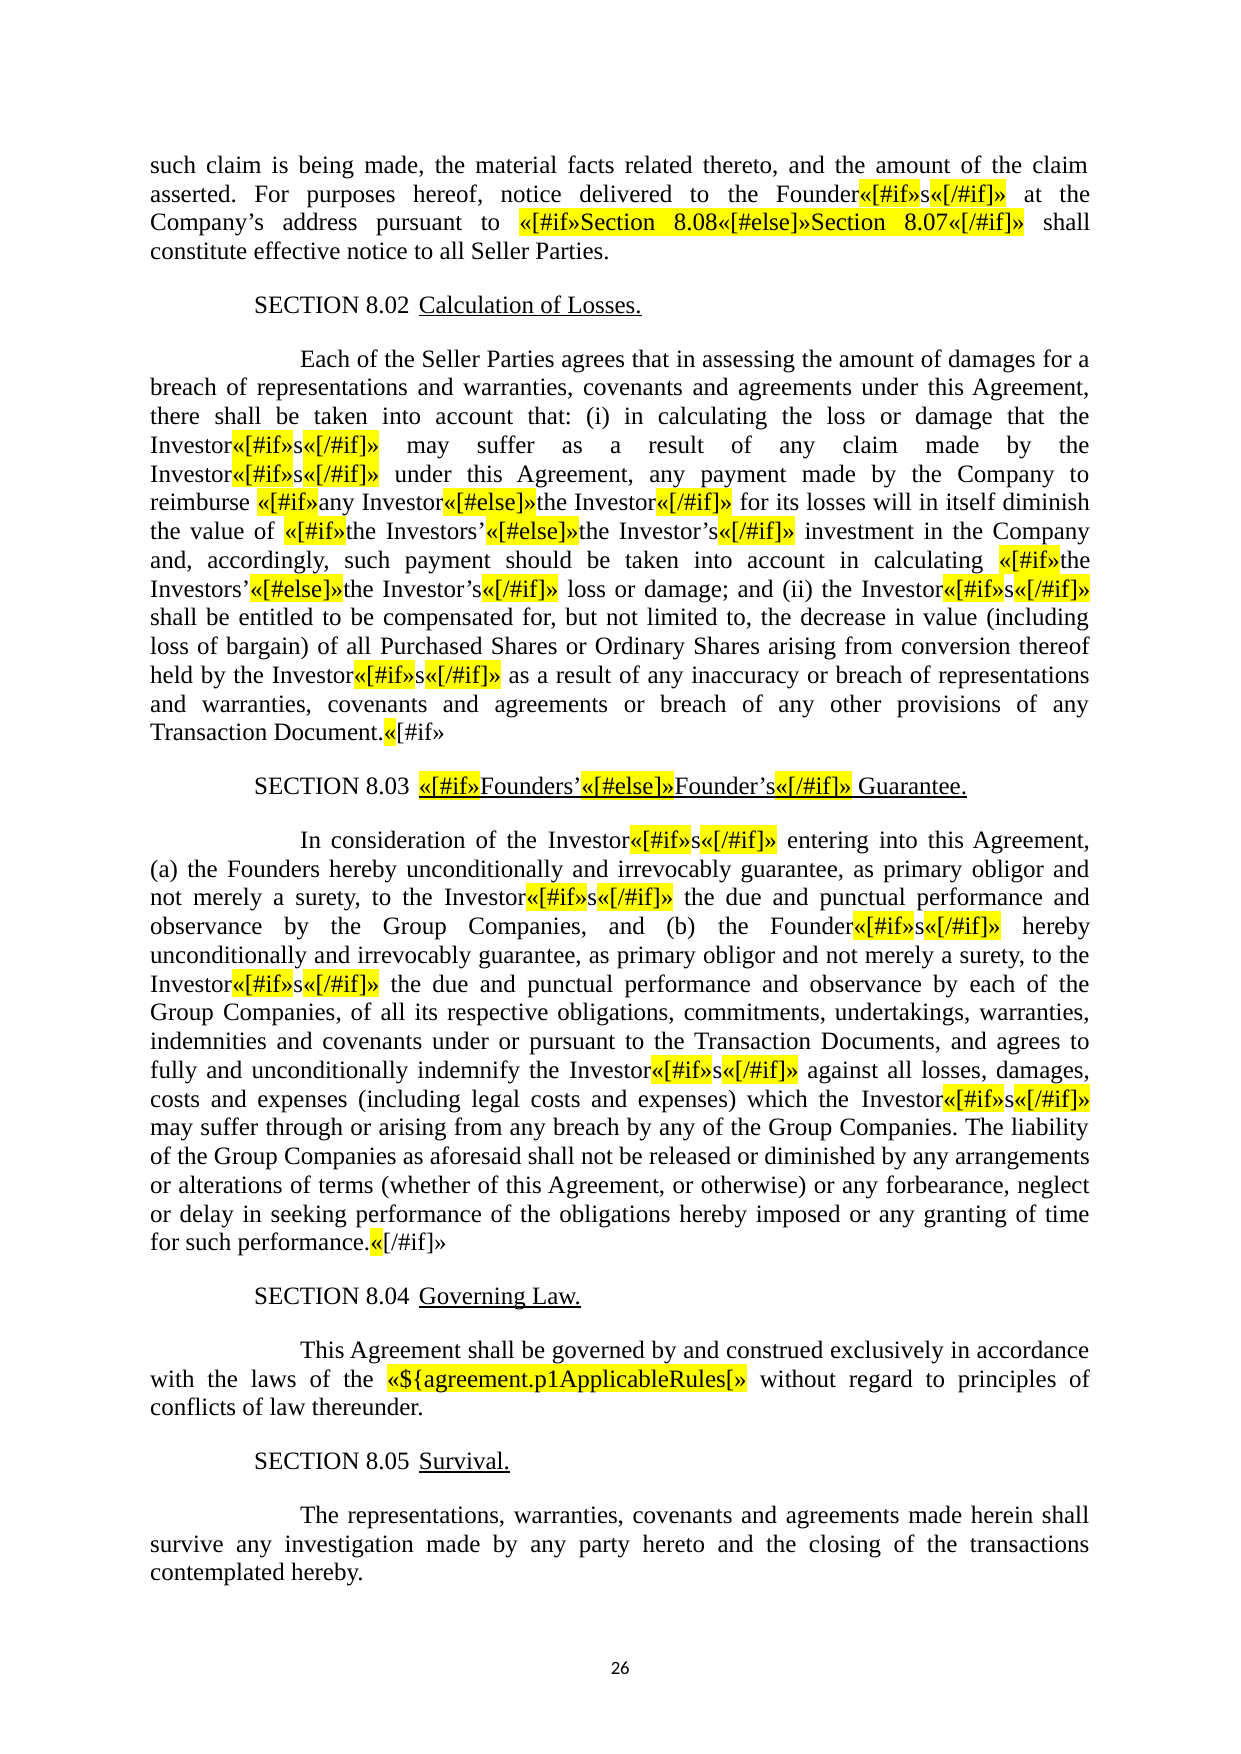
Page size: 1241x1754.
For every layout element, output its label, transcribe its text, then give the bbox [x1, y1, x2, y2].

text This Agreement shall be governed by and construed exclusively in accordance with the laws of the «${agreement.p1ApplicableRules[» without regard to principles of conflicts of law thereunder. [150, 1335, 1090, 1421]
subtitle «[#if»Founders’«[#else]»Founder’s«[/#if]» Guarantee. [150, 771, 419, 800]
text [150, 150, 1090, 265]
text The representations, warranties, covenants and agreements made herein shall survive any investigation made by any party hereto and the closing of the transactions contemplated hereby. [150, 1500, 1090, 1586]
subtitle «[#if»Founders’«[#else]»Founder’s«[/#if]» Guarantee. [852, 771, 1090, 800]
subtitle Governing Law. [150, 1281, 1090, 1310]
subtitle Calculation of Losses. [150, 290, 1090, 319]
text Each of the Seller Parties agrees that in assessing the amount of damages for a breach of representations and warranties, covenants and agreements under this Agreement, there shall be taken into account that: (i) in calculating the loss or damage that the Investor«[#if»s«[/#if]» may suffer as a result of any claim made by the Investor«[#if»s«[/#if]» under this Agreement, any payment made by the Company to reimburse «[#if»any Investor«[#else]»the Investor«[/#if]» for its losses will in itself diminish the value of «[#if»the Investors’«[#else]»the Investor’s«[/#if]» investment in the Company and, accordingly, such payment should be taken into account in calculating «[#if»the Investors’«[#else]»the Investor’s«[/#if]» loss or damage; and (ii) the Investor«[#if»s«[/#if]» shall be entitled to be compensated for, but not limited to, the decrease in value (including loss of bargain) of all Purchased Shares or Ordinary Shares arising from conversion thereof held by the Investor«[#if»s«[/#if]» as a result of any inaccuracy or breach of representations and warranties, covenants and agreements or breach of any other provisions of any Transaction Document.«[#if» [150, 344, 1090, 746]
subtitle Survival. [150, 1446, 1090, 1475]
text In consideration of the Investor«[#if»s«[/#if]» entering into this Agreement, (a) the Founders hereby unconditionally and irrevocably guarantee, as primary obligor and not merely a surety, to the Investor«[#if»s«[/#if]» the due and punctual performance and observance by the Group Companies, and (b) the Founder«[#if»s«[/#if]» hereby unconditionally and irrevocably guarantee, as primary obligor and not merely a surety, to the Investor«[#if»s«[/#if]» the due and punctual performance and observance by each of the Group Companies, of all its respective obligations, commitments, undertakings, warranties, indemnities and covenants under or pursuant to the Transaction Documents, and agrees to fully and unconditionally indemnify the Investor«[#if»s«[/#if]» against all losses, damages, costs and expenses (including legal costs and expenses) which the Investor«[#if»s«[/#if]» may suffer through or arising from any breach by any of the Group Companies. The liability of the Group Companies as aforesaid shall not be released or diminished by any arrangements or alterations of terms (whether of this Agreement, or otherwise) or any forbearance, neglect or delay in seeking performance of the obligations hereby imposed or any granting of time for such performance.«[/#if]» [150, 825, 1090, 1256]
